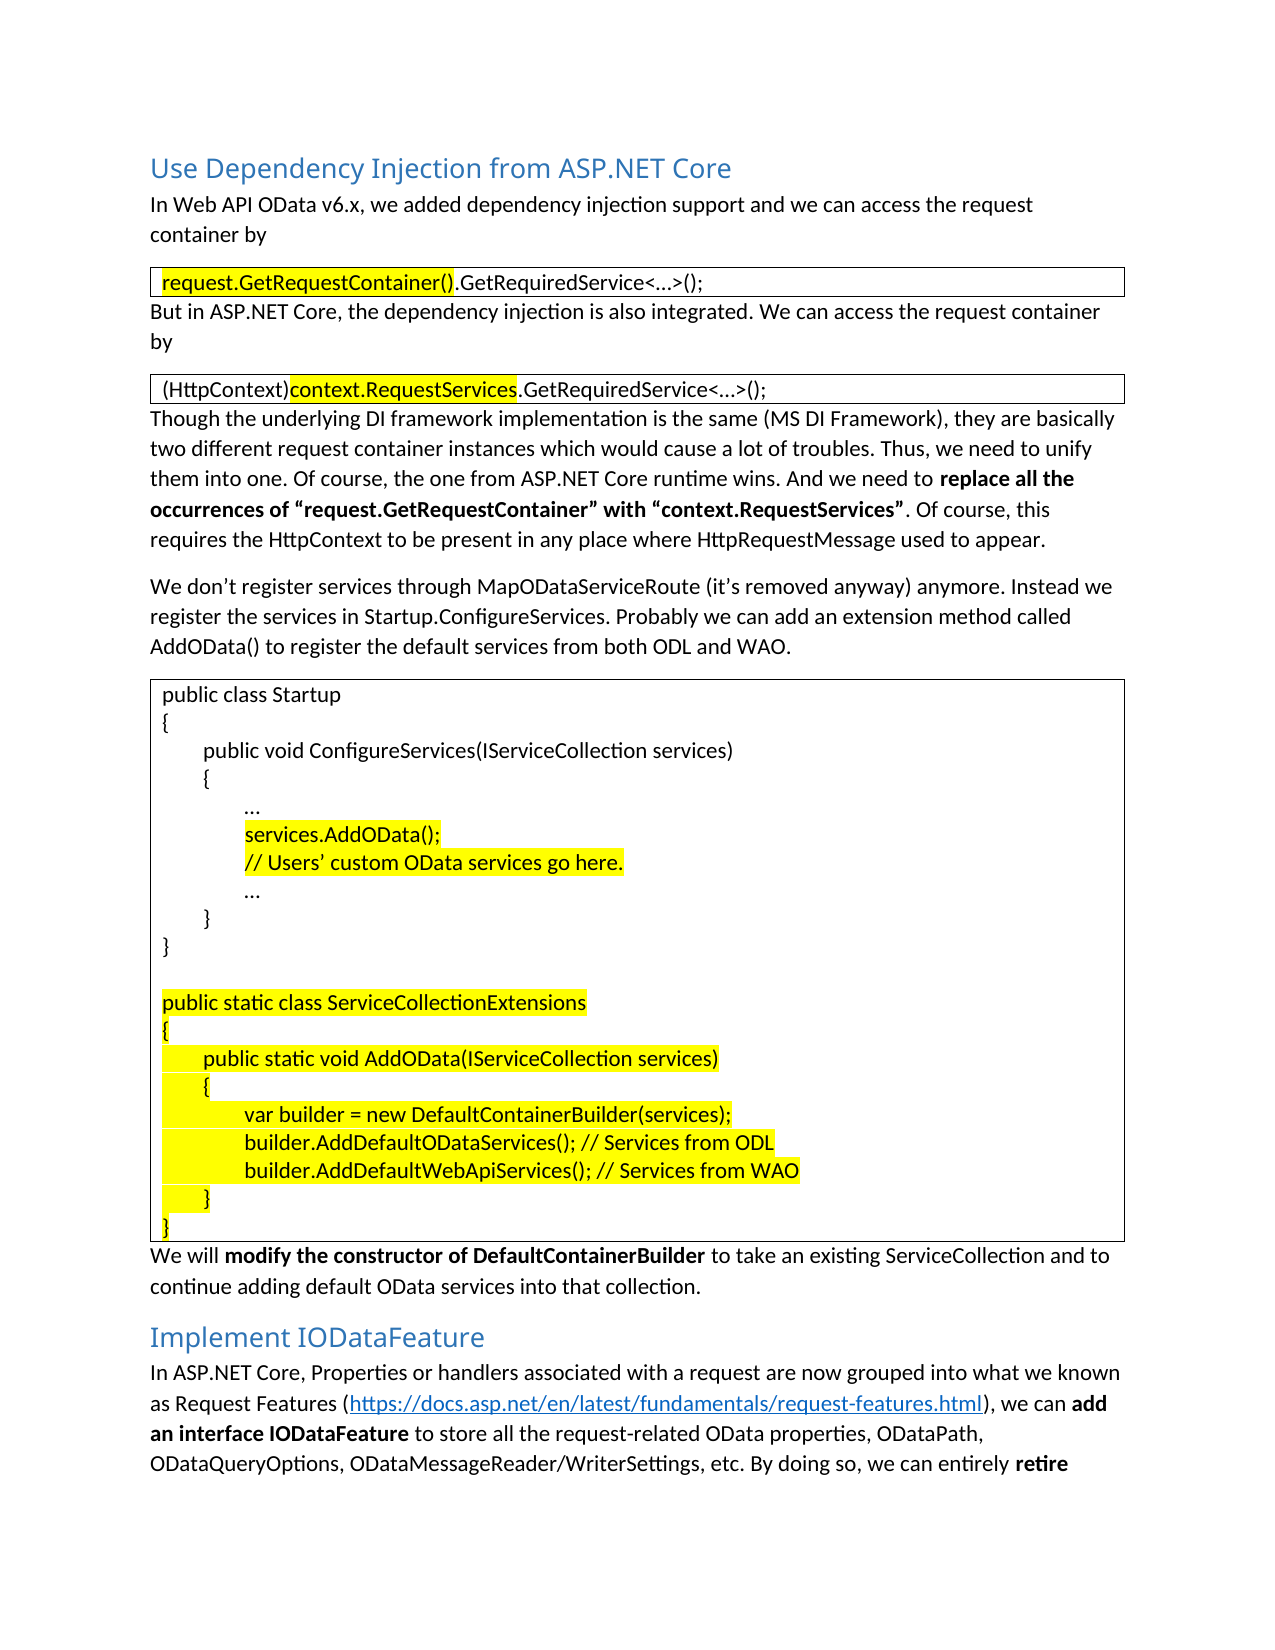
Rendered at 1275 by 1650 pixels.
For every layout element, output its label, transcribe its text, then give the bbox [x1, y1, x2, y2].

text We don’t register services through MapODataServiceRoute (it’s removed anyway) anymore. Instead we register the services in Startup.ConfigureServices. Probably we can add an extension method called AddOData() to register the default services from both ODL and WAO. [150, 572, 1125, 660]
table_header request.GetRequestContainer().GetRequiredService<…>(); [454, 268, 1124, 296]
subtitle Implement IODataFeature [150, 1319, 1125, 1356]
text In Web API OData v6.x, we added dependency injection support and we can access the request container by [150, 190, 1125, 248]
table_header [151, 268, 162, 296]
text Though the underlying DI framework implementation is the same (MS DI Framework), they are basically two different request container instances which would cause a lot of troubles. Thus, we need to unify them into one. Of course, the one from ASP.NET Core runtime wins. And we need to replace all the occurrences of “request.GetRequestContainer” with “context.RequestServices”. Of course, this requires the HttpContext to be present in any place where HttpRequestMessage used to appear. [150, 404, 1125, 553]
text But in ASP.NET Core, the dependency injection is also integrated. We can access the request container by [150, 297, 1125, 355]
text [150, 1358, 1125, 1477]
table_header (HttpContext)context.RequestServices.GetRequiredService<…>(); [151, 375, 290, 403]
text We will modify the constructor of DefaultContainerBuilder to take an existing ServiceCollection and to continue adding default OData services into that collection. [150, 1242, 1125, 1300]
table_header (HttpContext)context.RequestServices.GetRequiredService<…>(); [517, 375, 1124, 403]
table_header public class Startup { public void ConfigureServices(IServiceCollection services) { … services.AddOData(); // Users’ custom OData services go here. … } } public static class ServiceCollectionExtensions { public static void AddOData(IServiceCollection services) { var builder = new DefaultContainerBuilder(services); builder.AddDefaultODataServices(); // Services from ODL builder.AddDefaultWebApiServices(); // Services from WAO } } [151, 680, 1124, 1241]
subtitle Use Dependency Injection from ASP.NET Core [150, 150, 1125, 187]
